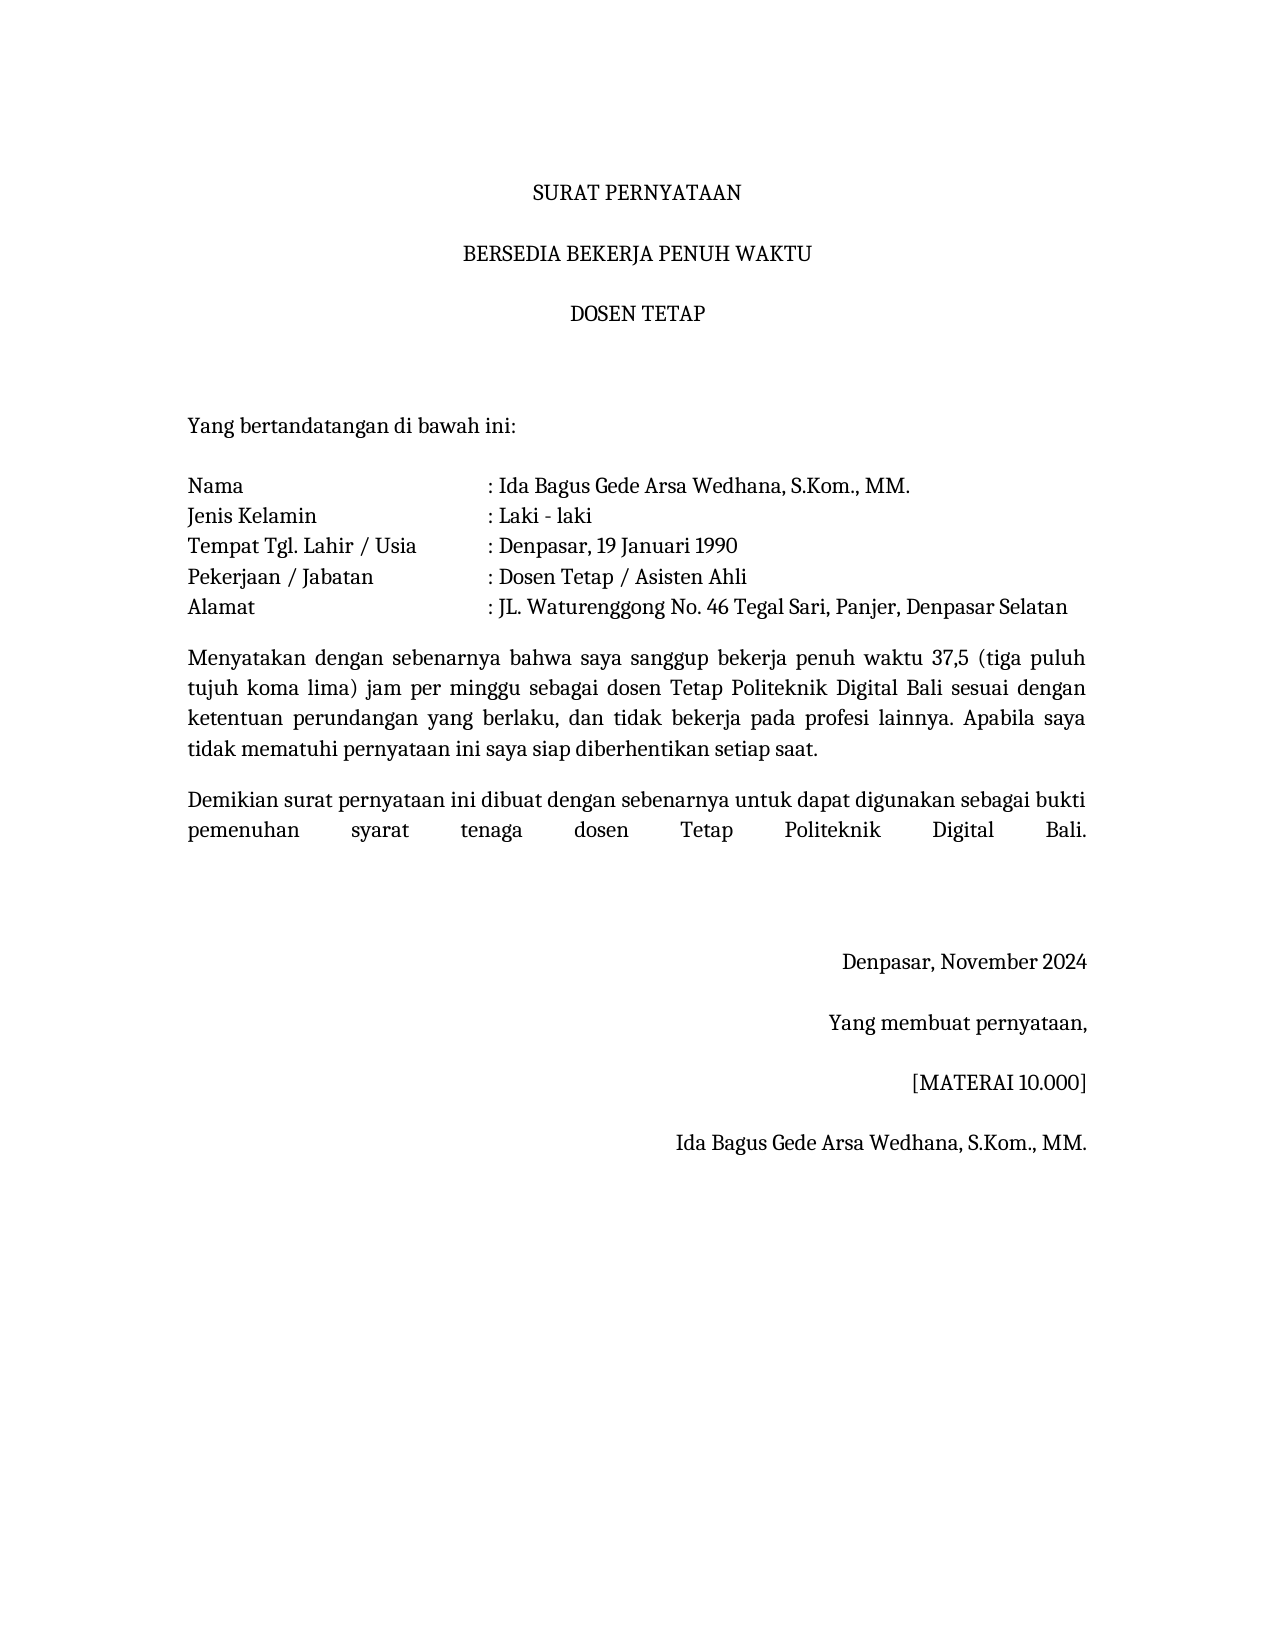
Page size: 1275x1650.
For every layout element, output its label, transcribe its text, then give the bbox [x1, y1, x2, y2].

text Menyatakan dengan sebenarnya bahwa saya sanggup bekerja penuh waktu 37,5 (tiga puluh tujuh koma lima) jam per minggu sebagai dosen Tetap Politeknik Digital Bali sesuai dengan ketentuan perundangan yang berlaku, dan tidak bekerja pada profesi lainnya. Apabila saya tidak mematuhi pernyataan ini saya siap diberhentikan setiap saat. [187, 645, 1087, 762]
text Denpasar, November 2024 Yang membuat pernyataan, [MATERAI 10.000] Ida Bagus Gede Arsa Wedhana, S.Kom., MM. [187, 949, 1087, 1187]
text Yang bertandatangan di bawah ini: Nama : Ida Bagus Gede Arsa Wedhana, S.Kom., MM. Jenis Kelamin : Laki - laki Tempat Tgl. Lahir / Usia : Denpasar, 19 Januari 1990 Pekerjaan / Jabatan : Dosen Tetap / Asisten Ahli Alamat : JL. Waturenggong No. 46 Tegal Sari, Panjer, Denpasar Selatan [187, 382, 1087, 620]
text SURAT PERNYATAAN BERSEDIA BEKERJA PENUH WAKTU DOSEN TETAP [187, 150, 1087, 358]
text Demikian surat pernyataan ini dibuat dengan sebenarnya untuk dapat digunakan sebagai bukti pemenuhan syarat tenaga dosen Tetap Politeknik Digital Bali. [187, 786, 1087, 873]
